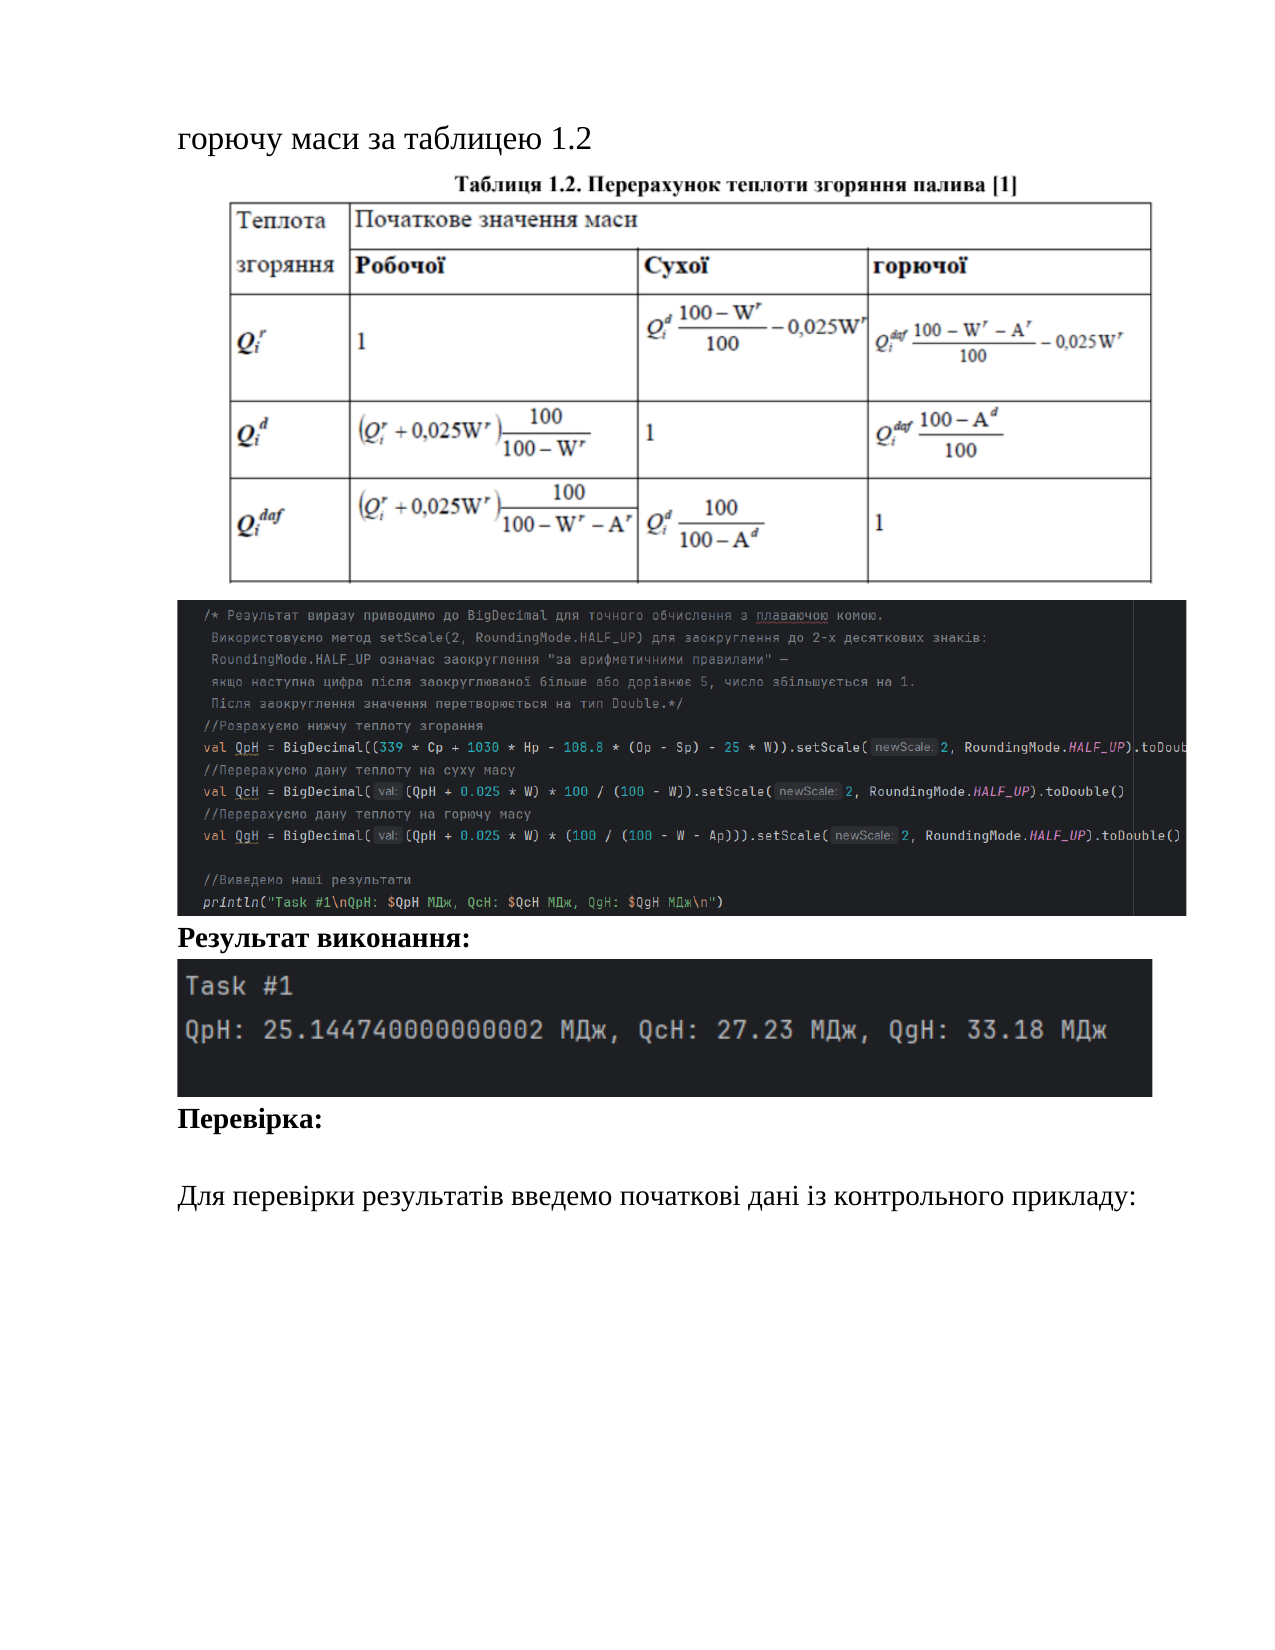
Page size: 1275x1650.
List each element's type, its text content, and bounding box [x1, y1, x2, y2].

picture [177, 959, 1153, 1097]
text Для перевірки результатів введемо початкові дані із контрольного прикладу: [177, 1178, 1186, 1211]
picture [177, 600, 1187, 916]
text Результат виконання: [177, 920, 1186, 953]
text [177, 118, 1186, 160]
text Перевірка: [177, 1101, 1186, 1134]
picture [177, 160, 1187, 596]
